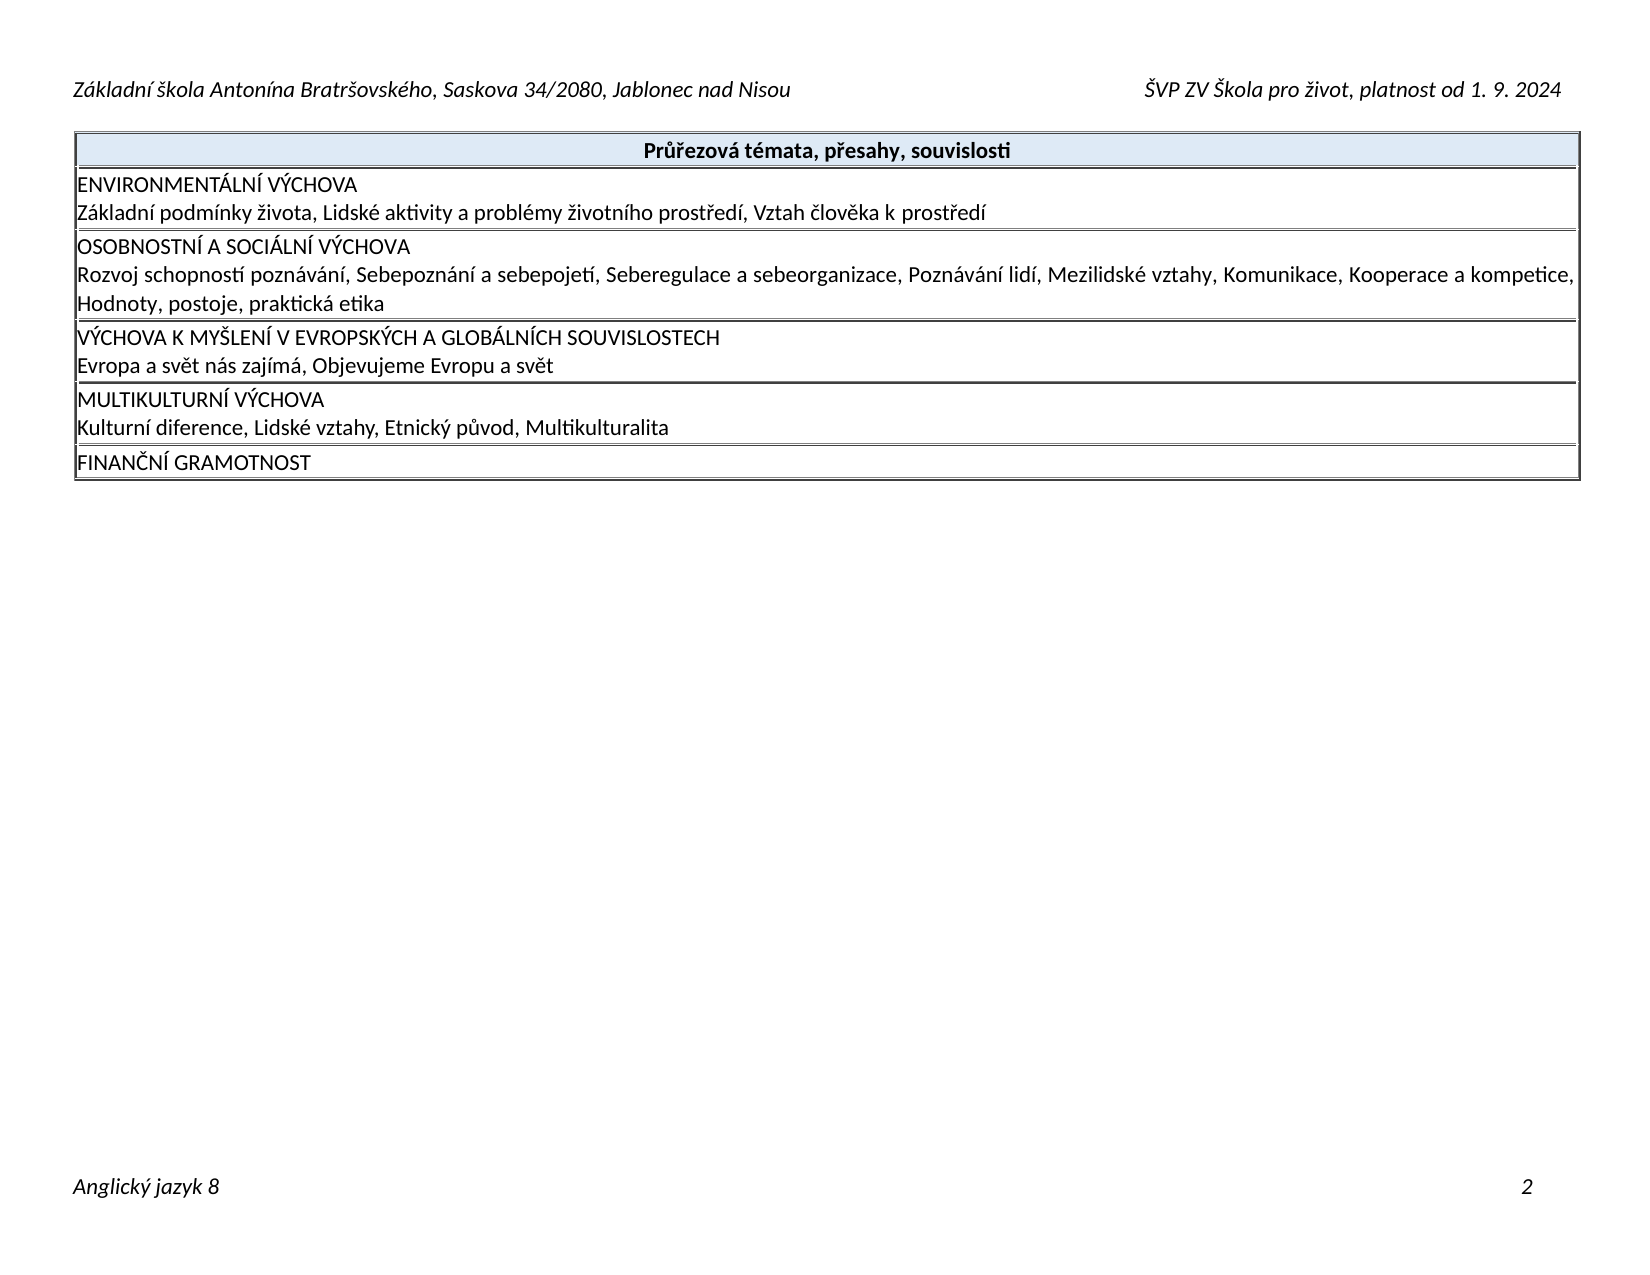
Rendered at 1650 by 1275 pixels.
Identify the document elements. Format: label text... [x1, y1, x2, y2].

table_cell MULTIKULTURNÍ VÝCHOVA Kulturní diference, Lidské vztahy, Etnický původ, Multikulturalita [75, 381, 1579, 443]
table_cell VÝCHOVA K MYŠLENÍ V EVROPSKÝCH A GLOBÁLNÍCH SOUVISLOSTECH Evropa a svět nás zajímá, Objevujeme Evropu a svět [75, 318, 1579, 381]
table_cell OSOBNOSTNÍ A SOCIÁLNÍ VÝCHOVA Rozvoj schopností poznávání, Sebepoznání a sebepojetí, Seberegulace a sebeorganizace, Poznávání lidí, Mezilidské vztahy, Komunikace, Kooperace a kompetice, Hodnoty, postoje, praktická etika [77, 228, 1578, 318]
table_cell ENVIRONMENTÁLNÍ VÝCHOVA Základní podmínky života, Lidské aktivity a problémy životního prostředí, Vztah člověka k prostředí [75, 165, 1579, 228]
table_cell FINANČNÍ GRAMOTNOST [77, 443, 1578, 477]
